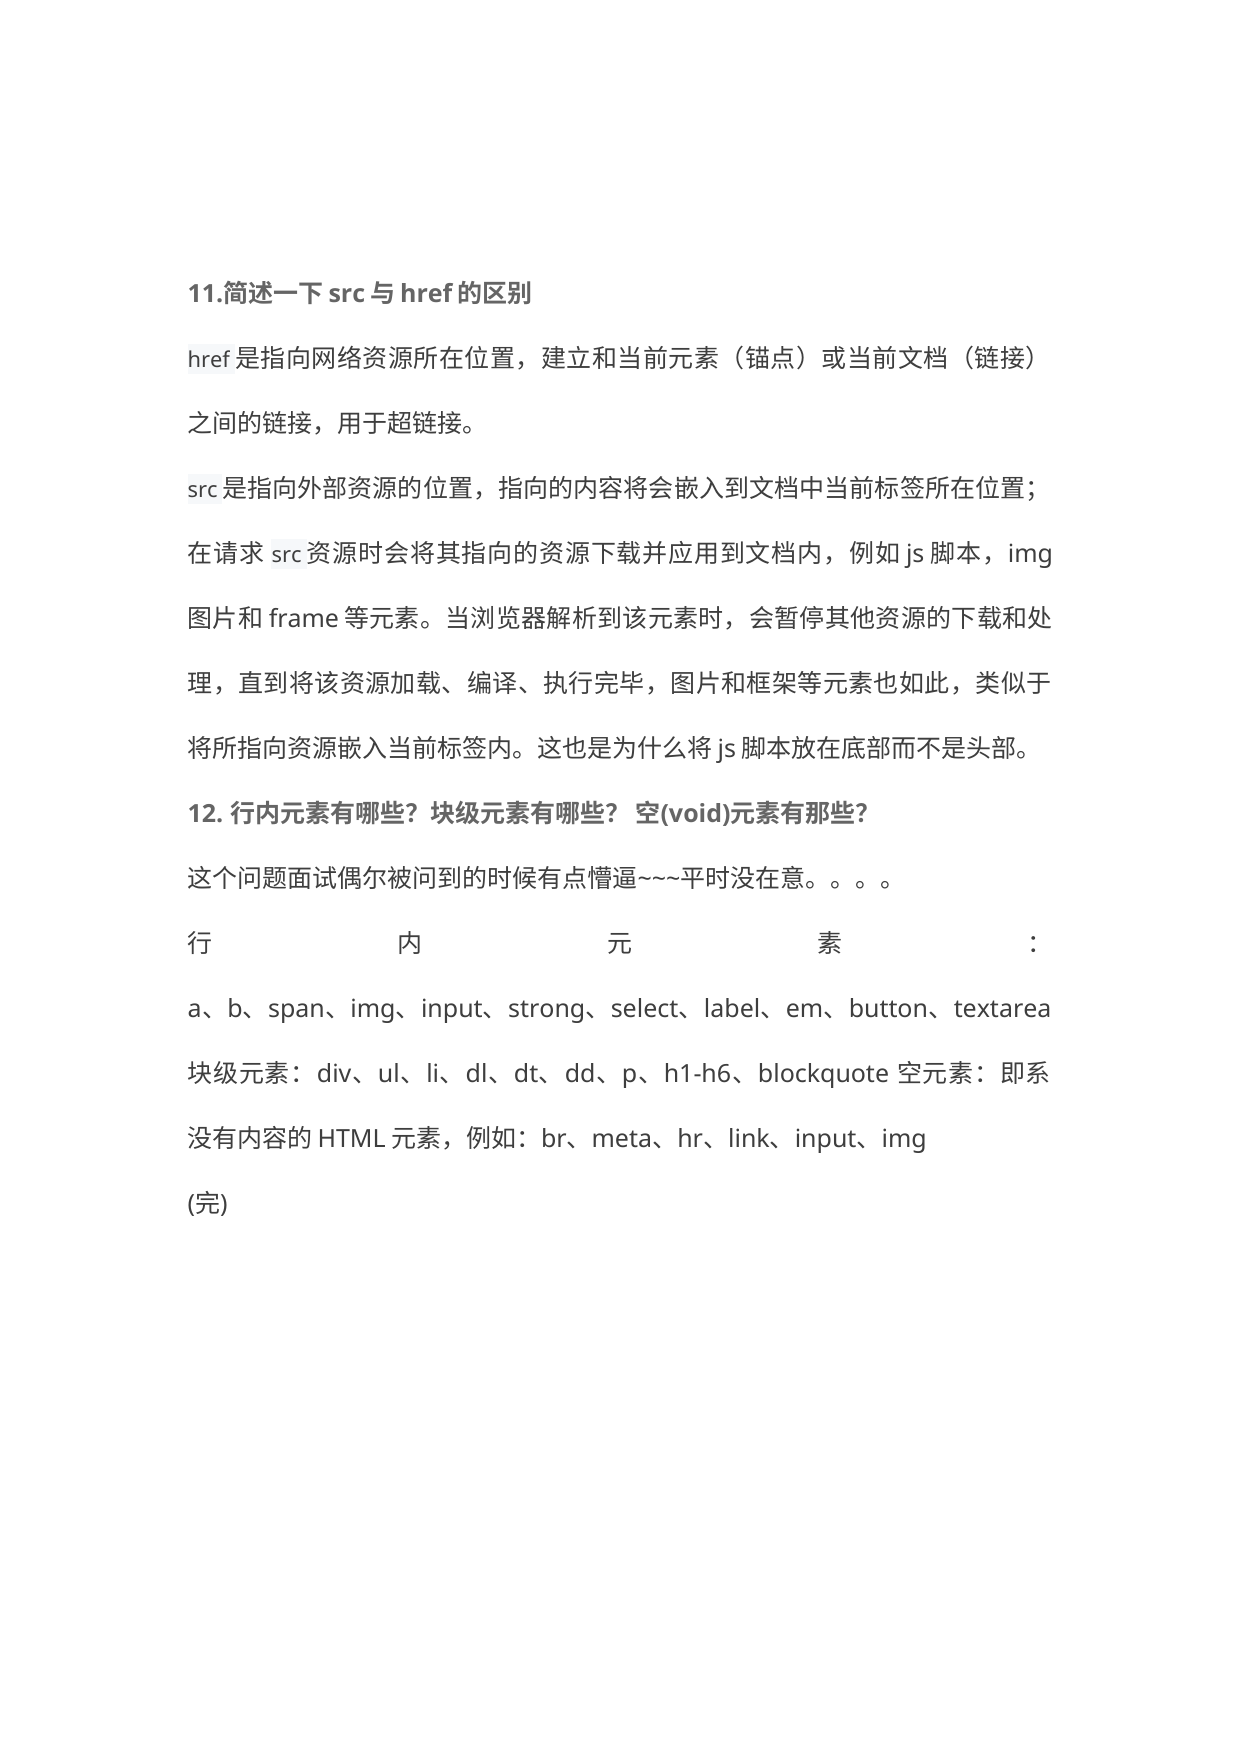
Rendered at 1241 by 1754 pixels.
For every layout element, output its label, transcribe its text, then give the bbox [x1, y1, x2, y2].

text (完) [187, 1169, 1053, 1234]
text 行内元素：a、b、span、img、input、strong、select、label、em、button、textarea 块级元素：div、ul、li、dl、dt、dd、p、h1-h6、blockquote 空元素：即系没有内容的HTML元素，例如：br、meta、hr、link、input、img [187, 909, 1053, 1169]
text src是指向外部资源的位置，指向的内容将会嵌入到文档中当前标签所在位置；在请求 src资源时会将其指向的资源下载并应用到文档内，例如js脚本，img图片和frame等元素。当浏览器解析到该元素时，会暂停其他资源的下载和处理，直到将该资源加载、编译、执行完毕，图片和框架等元素也如此，类似于将所指向资源嵌入当前标签内。这也是为什么将js脚本放在底部而不是头部。 [187, 454, 1053, 779]
text href是指向网络资源所在位置，建立和当前元素（锚点）或当前文档（链接）之间的链接，用于超链接。 [187, 324, 1053, 454]
text 11.简述一下src与href的区别 [187, 259, 1053, 324]
text 12. 行内元素有哪些？块级元素有哪些？ 空(void)元素有那些？ [187, 779, 1053, 844]
text 这个问题面试偶尔被问到的时候有点懵逼~~~平时没在意。。。。 [187, 844, 1053, 909]
